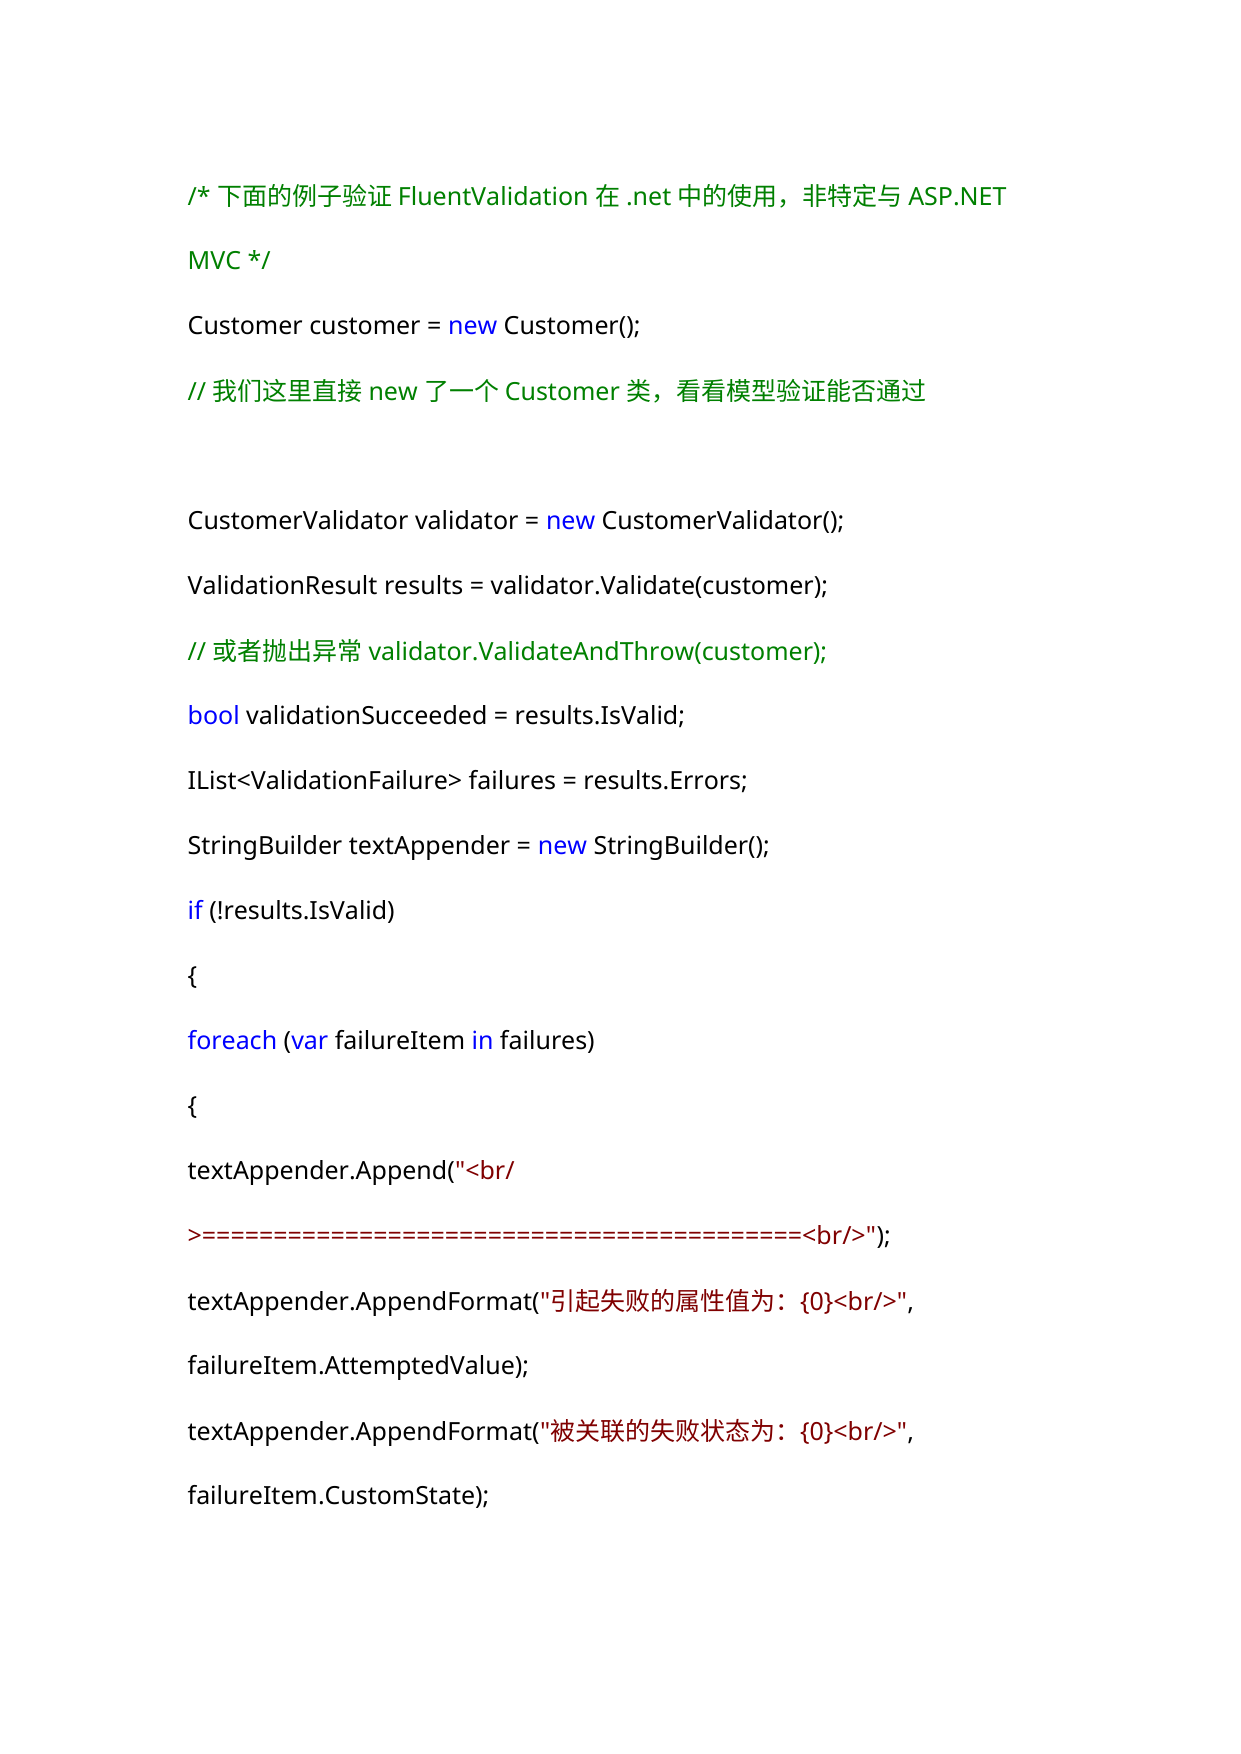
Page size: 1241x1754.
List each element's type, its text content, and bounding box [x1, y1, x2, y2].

text StringBuilder textAppender = new StringBuilder(); [187, 812, 1053, 877]
text { [187, 1072, 1053, 1137]
text // 或者抛出异常 validator.ValidateAndThrow(customer); [187, 617, 1053, 682]
text { [187, 942, 1053, 1007]
text ValidationResult results = validator.Validate(customer); [187, 552, 1053, 617]
text // 我们这里直接 new 了一个 Customer 类，看看模型验证能否通过 [187, 357, 1053, 422]
text if (!results.IsValid) [187, 877, 1053, 942]
text bool validationSucceeded = results.IsValid; [187, 682, 1053, 747]
text IList<ValidationFailure> failures = results.Errors; [187, 747, 1053, 812]
text textAppender.AppendFormat("引起失败的属性值为：{0}<br/>", failureItem.AttemptedValue); [187, 1267, 1053, 1397]
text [187, 1137, 1053, 1267]
text textAppender.AppendFormat("被关联的失败状态为：{0}<br/>", failureItem.CustomState); [187, 1397, 1053, 1527]
text foreach (var failureItem in failures) [187, 1007, 1053, 1072]
text CustomerValidator validator = new CustomerValidator(); [187, 487, 1053, 552]
text Customer customer = new Customer(); [187, 292, 1053, 357]
text /* 下面的例子验证 FluentValidation 在 .net 中的使用，非特定与 ASP.NET MVC */ [187, 162, 1053, 292]
